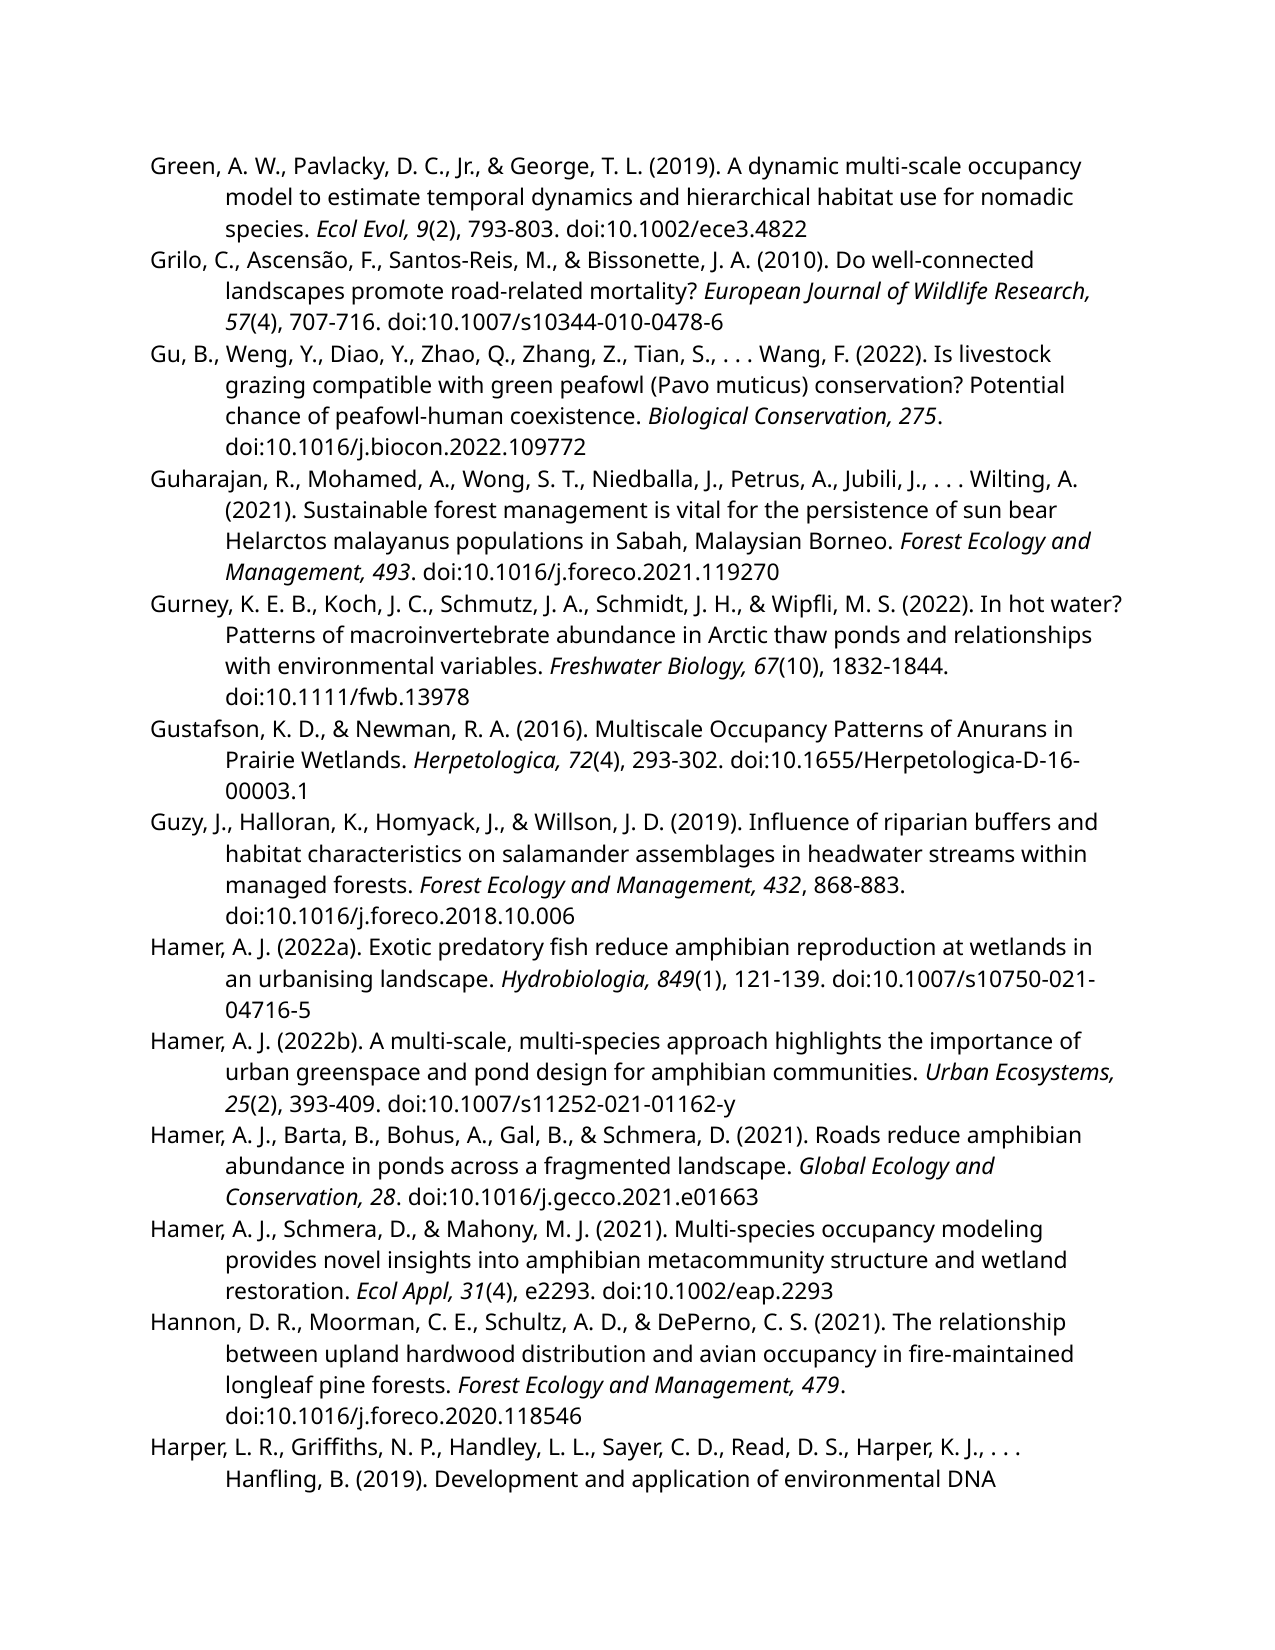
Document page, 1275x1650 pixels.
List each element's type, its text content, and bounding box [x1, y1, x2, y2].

text Grilo, C., Ascensão, F., Santos-Reis, M., & Bissonette, J. A. (2010). Do well-connected landscapes promote road-related mortality? European Journal of Wildlife Research, 57(4), 707-716. doi:10.1007/s10344-010-0478-6 [150, 244, 1125, 337]
text Hamer, A. J. (2022a). Exotic predatory fish reduce amphibian reproduction at wetlands in an urbanising landscape. Hydrobiologia, 849(1), 121-139. doi:10.1007/s10750-021-04716-5 [150, 931, 1125, 1025]
text Guharajan, R., Mohamed, A., Wong, S. T., Niedballa, J., Petrus, A., Jubili, J., . . . Wilting, A. (2021). Sustainable forest management is vital for the persistence of sun bear Helarctos malayanus populations in Sabah, Malaysian Borneo. Forest Ecology and Management, 493. doi:10.1016/j.foreco.2021.119270 [150, 462, 1125, 587]
text Hamer, A. J. (2022b). A multi-scale, multi-species approach highlights the importance of urban greenspace and pond design for amphibian communities. Urban Ecosystems, 25(2), 393-409. doi:10.1007/s11252-021-01162-y [150, 1025, 1125, 1119]
text Hannon, D. R., Moorman, C. E., Schultz, A. D., & DePerno, C. S. (2021). The relationship between upland hardwood distribution and avian occupancy in fire-maintained longleaf pine forests. Forest Ecology and Management, 479. doi:10.1016/j.foreco.2020.118546 [150, 1306, 1125, 1431]
text Green, A. W., Pavlacky, D. C., Jr., & George, T. L. (2019). A dynamic multi-scale occupancy model to estimate temporal dynamics and hierarchical habitat use for nomadic species. Ecol Evol, 9(2), 793-803. doi:10.1002/ece3.4822 [150, 150, 1125, 244]
text Guzy, J., Halloran, K., Homyack, J., & Willson, J. D. (2019). Influence of riparian buffers and habitat characteristics on salamander assemblages in headwater streams within managed forests. Forest Ecology and Management, 432, 868-883. doi:10.1016/j.foreco.2018.10.006 [150, 806, 1125, 931]
text Hamer, A. J., Barta, B., Bohus, A., Gal, B., & Schmera, D. (2021). Roads reduce amphibian abundance in ponds across a fragmented landscape. Global Ecology and Conservation, 28. doi:10.1016/j.gecco.2021.e01663 [150, 1119, 1125, 1212]
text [150, 1431, 1125, 1494]
text Gu, B., Weng, Y., Diao, Y., Zhao, Q., Zhang, Z., Tian, S., . . . Wang, F. (2022). Is livestock grazing compatible with green peafowl (Pavo muticus) conservation? Potential chance of peafowl-human coexistence. Biological Conservation, 275. doi:10.1016/j.biocon.2022.109772 [150, 337, 1125, 462]
text Gustafson, K. D., & Newman, R. A. (2016). Multiscale Occupancy Patterns of Anurans in Prairie Wetlands. Herpetologica, 72(4), 293-302. doi:10.1655/Herpetologica-D-16-00003.1 [150, 712, 1125, 806]
text Hamer, A. J., Schmera, D., & Mahony, M. J. (2021). Multi-species occupancy modeling provides novel insights into amphibian metacommunity structure and wetland restoration. Ecol Appl, 31(4), e2293. doi:10.1002/eap.2293 [150, 1212, 1125, 1306]
text Gurney, K. E. B., Koch, J. C., Schmutz, J. A., Schmidt, J. H., & Wipfli, M. S. (2022). In hot water? Patterns of macroinvertebrate abundance in Arctic thaw ponds and relationships with environmental variables. Freshwater Biology, 67(10), 1832-1844. doi:10.1111/fwb.13978 [150, 587, 1125, 712]
